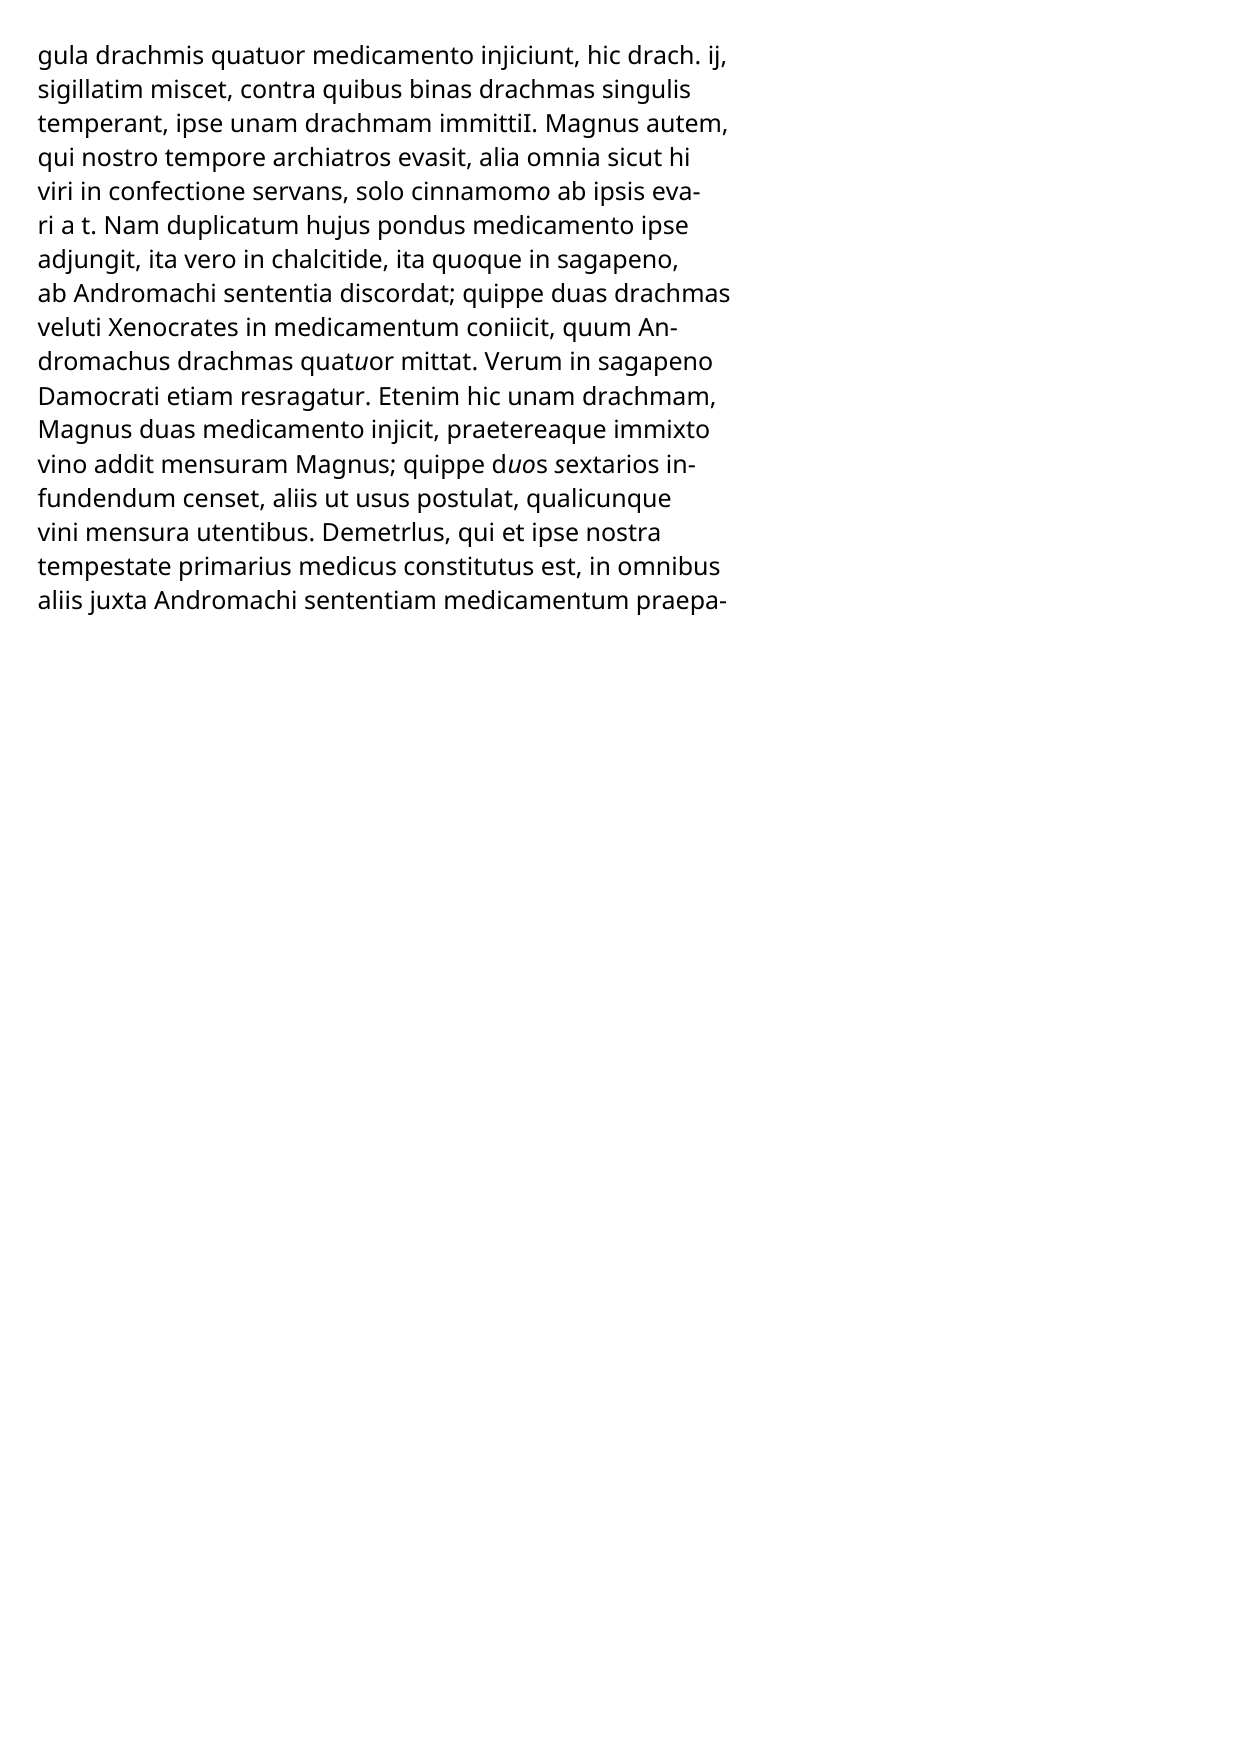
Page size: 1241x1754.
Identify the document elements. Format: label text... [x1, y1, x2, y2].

text gula drachmis quatuor medicamento injiciunt, hic drach. ij, sigillatim miscet, contra quibus binas drachmas singulis temperant, ipse unam drachmam immittiI. Magnus autem, qui nostro tempore archiatros evasit, alia omnia sicut hi viri in confectione servans, solo cinnamomo ab ipsis eva- ri a t. Nam duplicatum hujus pondus medicamento ipse adjungit, ita vero in chalcitide, ita quoque in sagapeno, ab Andromachi sententia discordat; quippe duas drachmas veluti Xenocrates in medicamentum coniicit, quum An- dromachus drachmas quatuor mittat. Verum in sagapeno Damocrati etiam resragatur. Etenim hic unam drachmam, Magnus duas medicamento injicit, praetereaque immixto vino addit mensuram Magnus; quippe duos sextarios in- fundendum censet, aliis ut usus postulat, qualicunque vini mensura utentibus. Demetrlus, qui et ipse nostra tempestate primarius medicus constitutus est, in omnibus aliis juxta Andromachi sententiam medicamentum praepa- [37, 37, 1203, 617]
